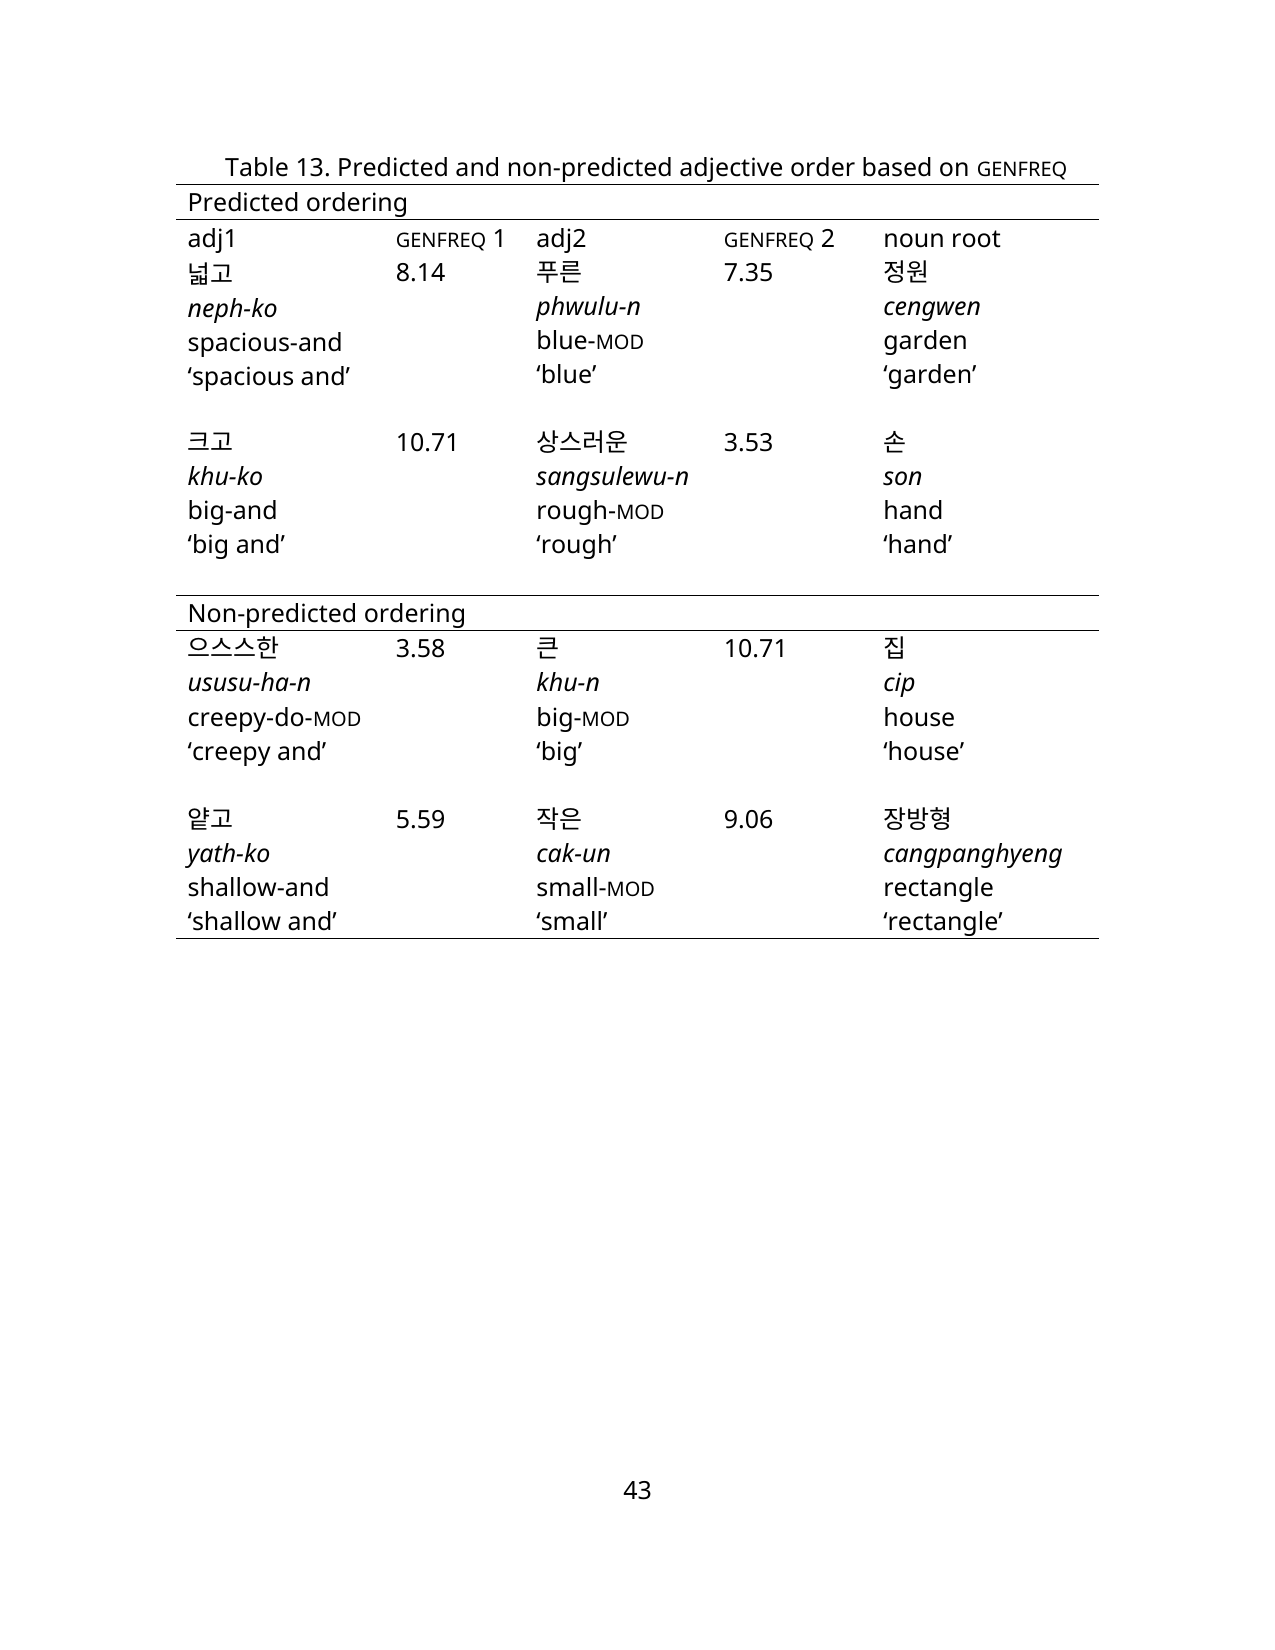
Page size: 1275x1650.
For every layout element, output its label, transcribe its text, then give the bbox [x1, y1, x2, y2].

table_cell 넓고 neph-ko spacious-and ‘spacious and’ [176, 254, 384, 424]
table_cell 5.59 [384, 801, 525, 938]
table_cell 10.71 [384, 425, 525, 595]
table_cell 3.58 [384, 631, 525, 801]
table_cell 3.53 [713, 425, 872, 595]
table_cell 7.35 [713, 254, 872, 424]
table_cell 크고 khu-ko big-and ‘big and’ [176, 425, 384, 595]
table_cell 작은 cak-un small-mod ‘small’ [525, 801, 712, 938]
table_cell adj1 [176, 220, 384, 254]
table_cell genfreq 2 [713, 220, 872, 254]
table_cell Non-predicted ordering [176, 596, 1099, 630]
table_cell 손 son hand ‘hand’ [872, 425, 1099, 595]
table_cell 8.14 [384, 254, 525, 424]
text Table 13. Predicted and non-predicted adjective order based on genfreq [187, 150, 1087, 184]
table_cell 10.71 [713, 631, 872, 801]
table_cell 9.06 [713, 801, 872, 938]
table_cell noun root [872, 220, 1099, 254]
table_cell 으스스한 ususu-ha-n creepy-do-mod ‘creepy and’ [176, 631, 384, 801]
table_cell 상스러운 sangsulewu-n rough-mod ‘rough’ [525, 425, 712, 595]
table_cell 장방형 cangpanghyeng rectangle ‘rectangle’ [872, 801, 1099, 938]
table_cell 큰 khu-n big-mod ‘big’ [525, 631, 712, 801]
table_cell 푸른 phwulu-n blue-mod ‘blue’ [525, 254, 712, 424]
table_cell adj2 [525, 220, 712, 254]
table_cell 정원 cengwen garden ‘garden’ [872, 254, 1099, 424]
table_cell 집 cip house ‘house’ [872, 631, 1099, 801]
table_cell 얕고 yath-ko shallow-and ‘shallow and’ [176, 801, 384, 938]
table_header Predicted ordering [176, 185, 1099, 219]
table_cell genfreq 1 [384, 220, 525, 254]
